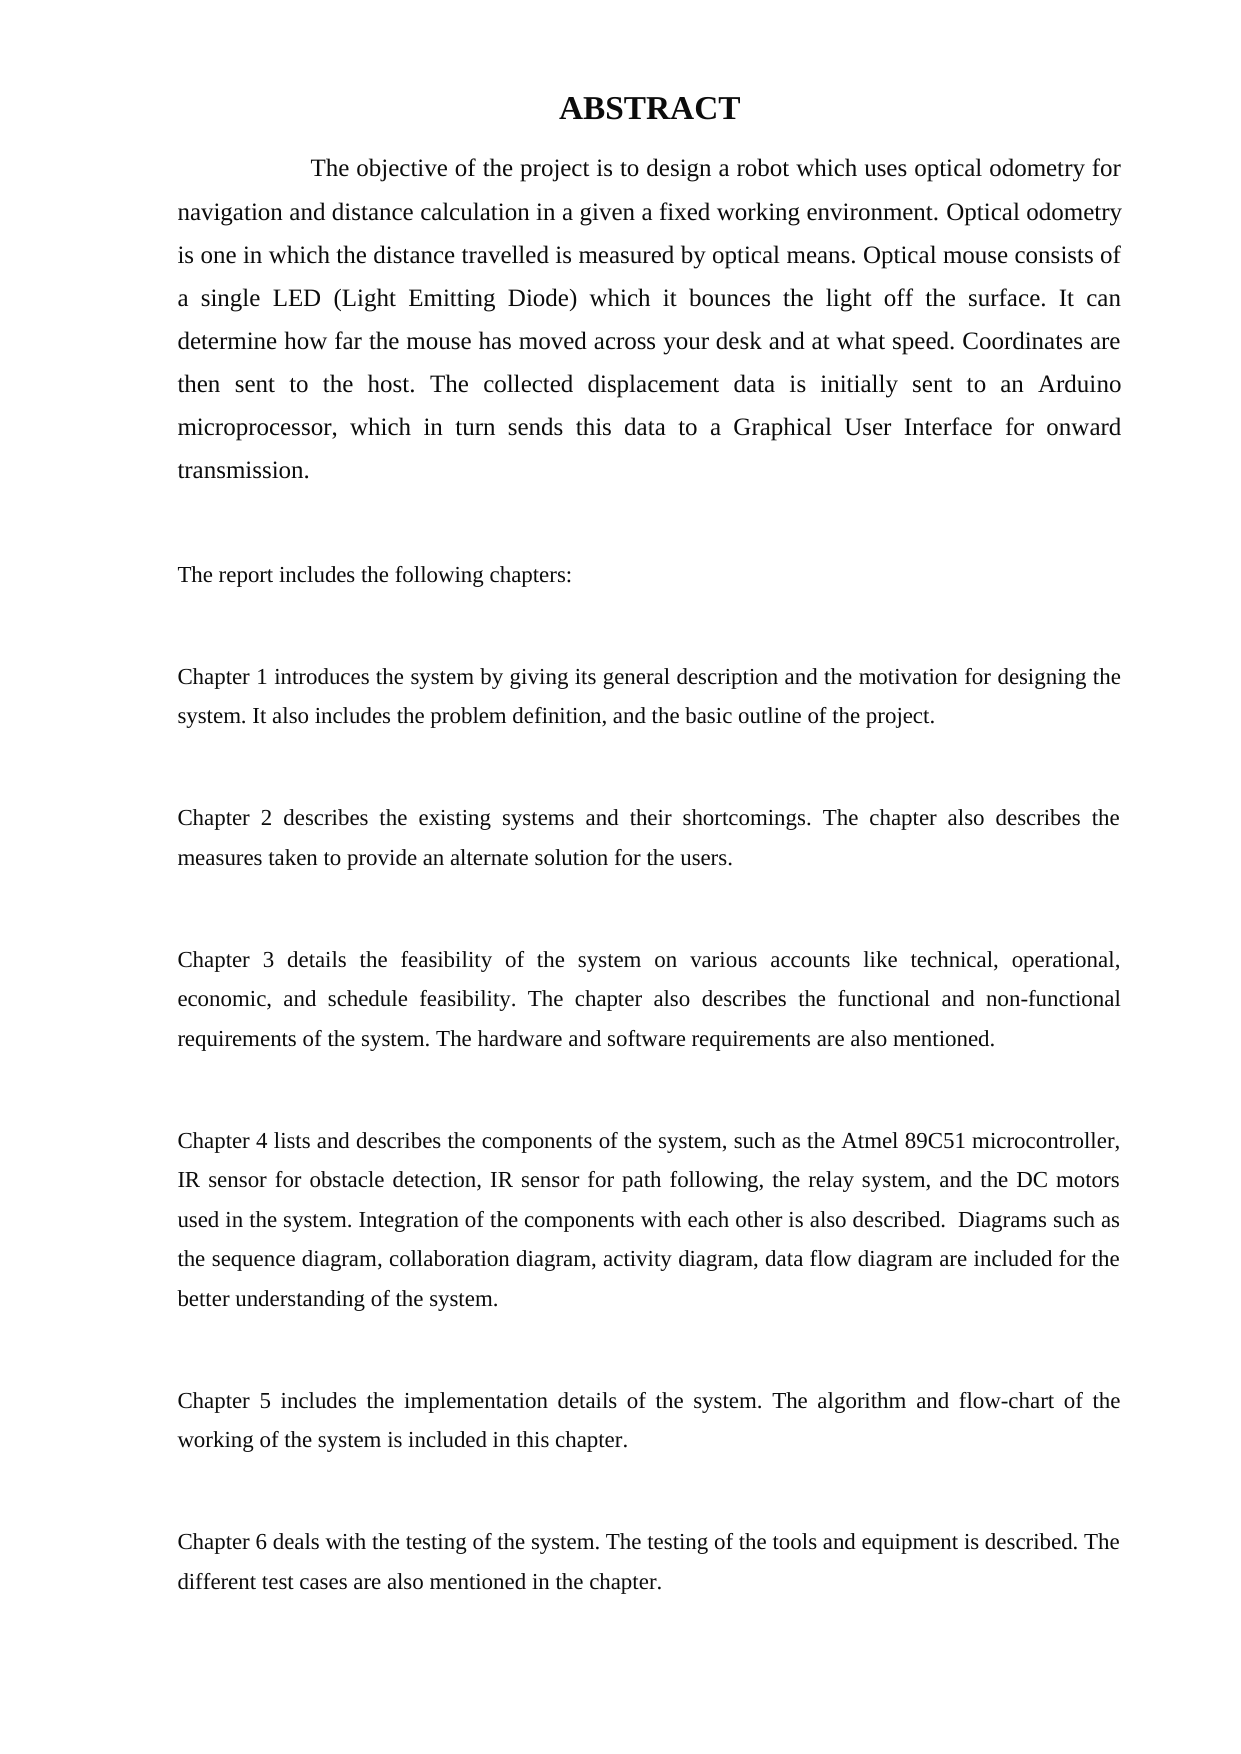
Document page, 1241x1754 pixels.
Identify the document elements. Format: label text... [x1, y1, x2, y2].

text Chapter 4 lists and describes the components of the system, such as the Atmel 89C51 microcontroller, IR sensor for obstacle detection, IR sensor for path following, the relay system, and the DC motors used in the system. Integration of the components with each other is also described. Diagrams such as the sequence diagram, collaboration diagram, activity diagram, data flow diagram are included for the better understanding of the system. [177, 1127, 1122, 1311]
text Chapter 1 introduces the system by giving its general description and the motivation for designing the system. It also includes the problem definition, and the basic outline of the project. [177, 663, 1122, 729]
text The objective of the project is to design a robot which uses optical odometry for navigation and distance calculation in a given a fixed working environment. Optical odometry is one in which the distance travelled is measured by optical means. Optical mouse consists of a single LED (Light Emitting Diode) which it bounces the light off the surface. It can determine how far the mouse has moved across your desk and at what speed. Coordinates are then sent to the host. The collected displacement data is initially sent to an Arduino microprocessor, which in turn sends this data to a Graphical User Interface for onward transmission. [177, 153, 1122, 484]
text ABSTRACT [177, 89, 1122, 127]
text Chapter 3 details the feasibility of the system on various accounts like technical, operational, economic, and schedule feasibility. The chapter also describes the functional and non-functional requirements of the system. The hardware and software requirements are also mentioned. [177, 946, 1122, 1051]
text Chapter 5 includes the implementation details of the system. The algorithm and flow-chart of the working of the system is included in this chapter. [177, 1387, 1122, 1453]
text The report includes the following chapters: [177, 561, 1122, 587]
text Chapter 2 describes the existing systems and their shortcomings. The chapter also describes the measures taken to provide an alternate solution for the users. [177, 804, 1122, 870]
text Chapter 6 deals with the testing of the system. The testing of the tools and equipment is described. The different test cases are also mentioned in the chapter. [177, 1528, 1122, 1594]
